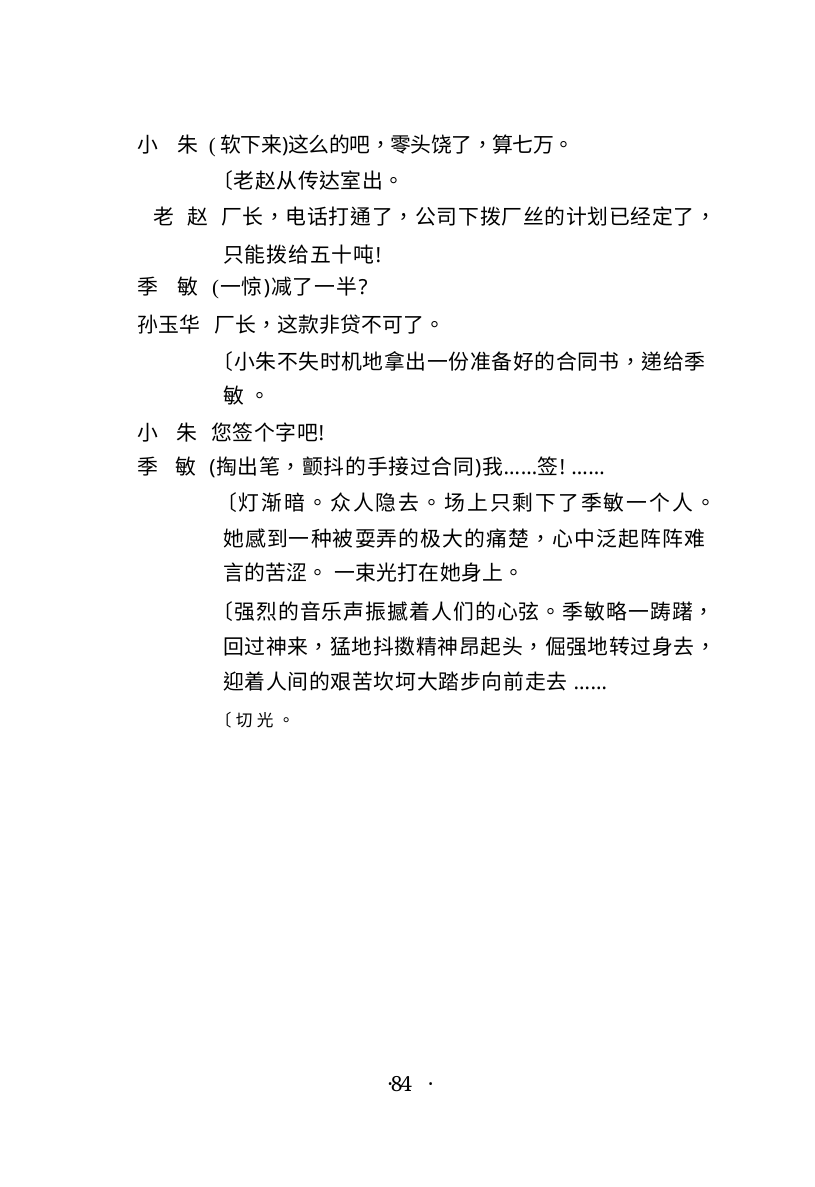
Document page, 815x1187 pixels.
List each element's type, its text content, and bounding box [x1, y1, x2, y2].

text 〔强烈的音乐声振撼着人们的心弦。季敏略一踌躇， 回过神来，猛地抖擞精神昂起头，倔强地转过身去， 迎着人间的艰苦坎坷大踏步向前走去 …… [212, 597, 716, 696]
text 孙玉华 厂长，这款非贷不可了。 [137, 312, 716, 337]
text 小 朱 您签个字吧! [137, 419, 716, 446]
text 〔灯渐暗。众人隐去。场上只剩下了季敏一个人。 [122, 489, 716, 516]
text 小 朱 ( 软下来)这么的吧，零头饶了，算七万。 〔老赵从传达室出。 [137, 130, 591, 195]
text 只能拨给五十吨! 季 敏 (一惊)减了一半? [137, 240, 389, 300]
text 季 敏 (掏出笔，颤抖的手接过合同)我……签! …… [137, 453, 716, 479]
text 〔小朱不失时机地拿出一份准备好的合同书，递给季 敏 。 [212, 347, 706, 410]
text 老 赵 厂长，电话打通了，公司下拨厂丝的计划已经定了， [122, 204, 716, 229]
text 她感到一种被耍弄的极大的痛楚，心中泛起阵阵难 言的苦涩。 一束光打在她身上。 [223, 524, 707, 587]
text 〔 切 光 。 [214, 709, 716, 731]
